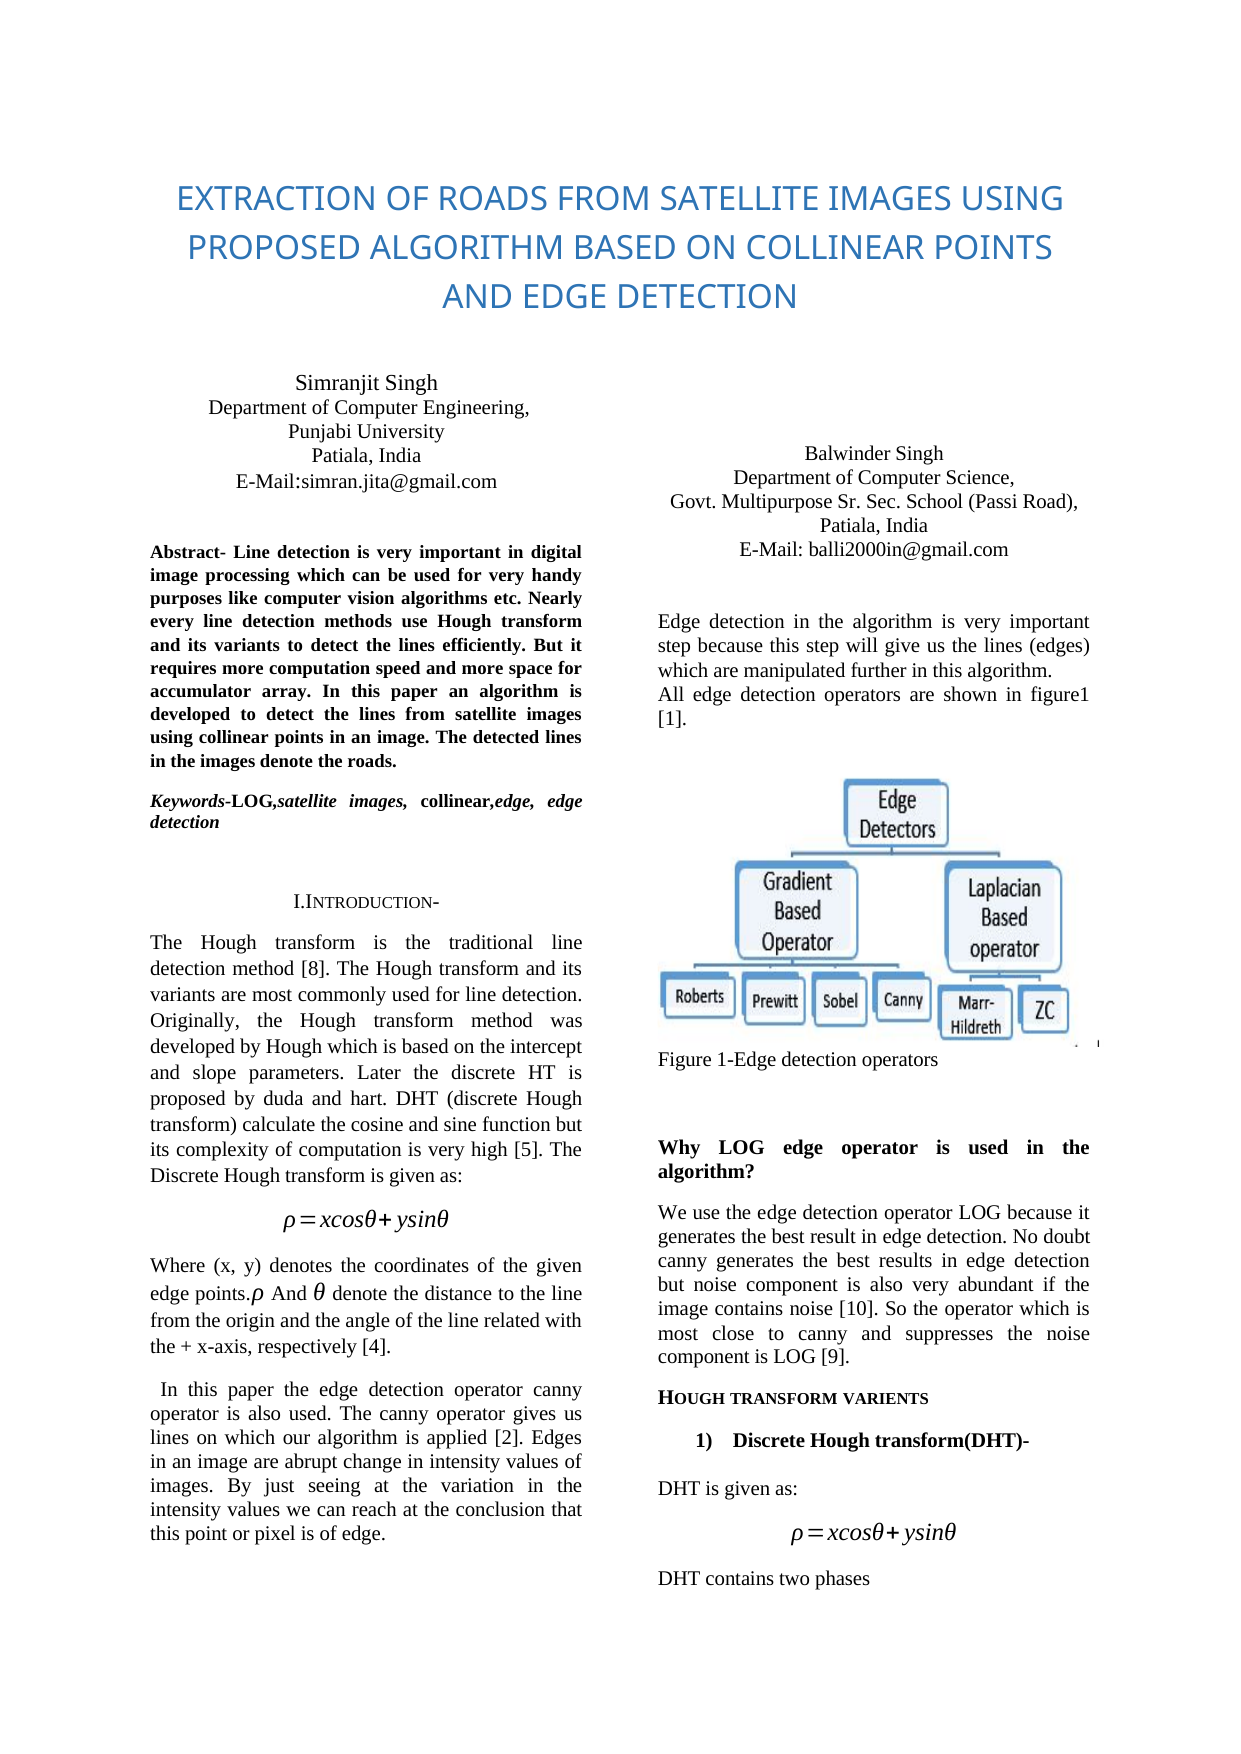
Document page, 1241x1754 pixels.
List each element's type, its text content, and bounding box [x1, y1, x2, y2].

text Where (x, y) denotes the coordinates of the given edge points. And denote the distance to the line from the origin and the angle of the line related with the + x-axis, respectively [4]. [150, 1253, 583, 1358]
text All edge detection operators are shown in figure1 [1]. [658, 682, 1090, 730]
text We use the edge detection operator LOG because it generates the best result in edge detection. No doubt canny generates the best results in edge detection but noise component is also very abundant if the image contains noise [10]. So the operator which is most close to canny and suppresses the noise component is LOG [9]. [658, 1200, 1090, 1368]
text Why LOG edge operator is used in the algorithm? [658, 1135, 1090, 1183]
text The Hough transform is the traditional line detection method [8]. The Hough transform and its variants are most commonly used for line detection. Originally, the Hough transform method was developed by Hough which is based on the intercept and slope parameters. Later the discrete HT is proposed by duda and hart. DHT (discrete Hough transform) calculate the cosine and sine function but its complexity of computation is very high [5]. The Discrete Hough transform is given as: [150, 930, 583, 1187]
text DHT contains two phases [658, 1566, 1090, 1590]
text I.Introduction- [150, 889, 583, 913]
text Abstract- Line detection is very important in digital image processing which can be used for very handy purposes like computer vision algorithms etc. Nearly every line detection methods use Hough transform and its variants to detect the lines efficiently. But it requires more computation speed and more space for accumulator array. In this paper an algorithm is developed to detect the lines from satellite images using collinear points in an image. The detected lines in the images denote the roads. [150, 541, 583, 771]
list Discrete Hough transform(DHT)- [695, 1428, 1090, 1452]
text Patiala, India [150, 443, 583, 467]
subtitle EXTRACTION OF ROADS FROM SATELLITE IMAGES USING PROPOSED ALGORITHM BASED ON COLLINEAR POINTS AND EDGE DETECTION [150, 175, 1090, 318]
text Keywords-LOG,satellite images, collinear,edge, edge detection [150, 789, 583, 833]
text Govt. Multipurpose Sr. Sec. School (Passi Road), Patiala, India [658, 489, 1090, 537]
picture [657, 753, 1154, 1047]
text E-Mail: balli2000in@gmail.com [658, 537, 1090, 561]
text Figure 1-Edge detection operators [658, 1047, 1090, 1071]
text In this paper the edge detection operator canny operator is also used. The canny operator gives us lines on which our algorithm is applied [2]. Edges in an image are abrupt change in intensity values of images. By just seeing at the variation in the intensity values we can reach at the conclusion that this point or pixel is of edge. [150, 1377, 583, 1545]
text Hough transform varients [658, 1385, 1090, 1409]
text Department of Computer Science, [658, 465, 1090, 489]
text Department of Computer Engineering, [150, 395, 583, 419]
text Edge detection in the algorithm is very important step because this step will give us the lines (edges) which are manipulated further in this algorithm. [658, 609, 1090, 682]
text E-Mail:simran.jita@gmail.com [150, 467, 583, 494]
text Punjabi University [150, 419, 583, 443]
text Simranjit Singh [150, 369, 583, 395]
text DHT is given as: [658, 1476, 1090, 1500]
text Balwinder Singh [658, 441, 1090, 465]
